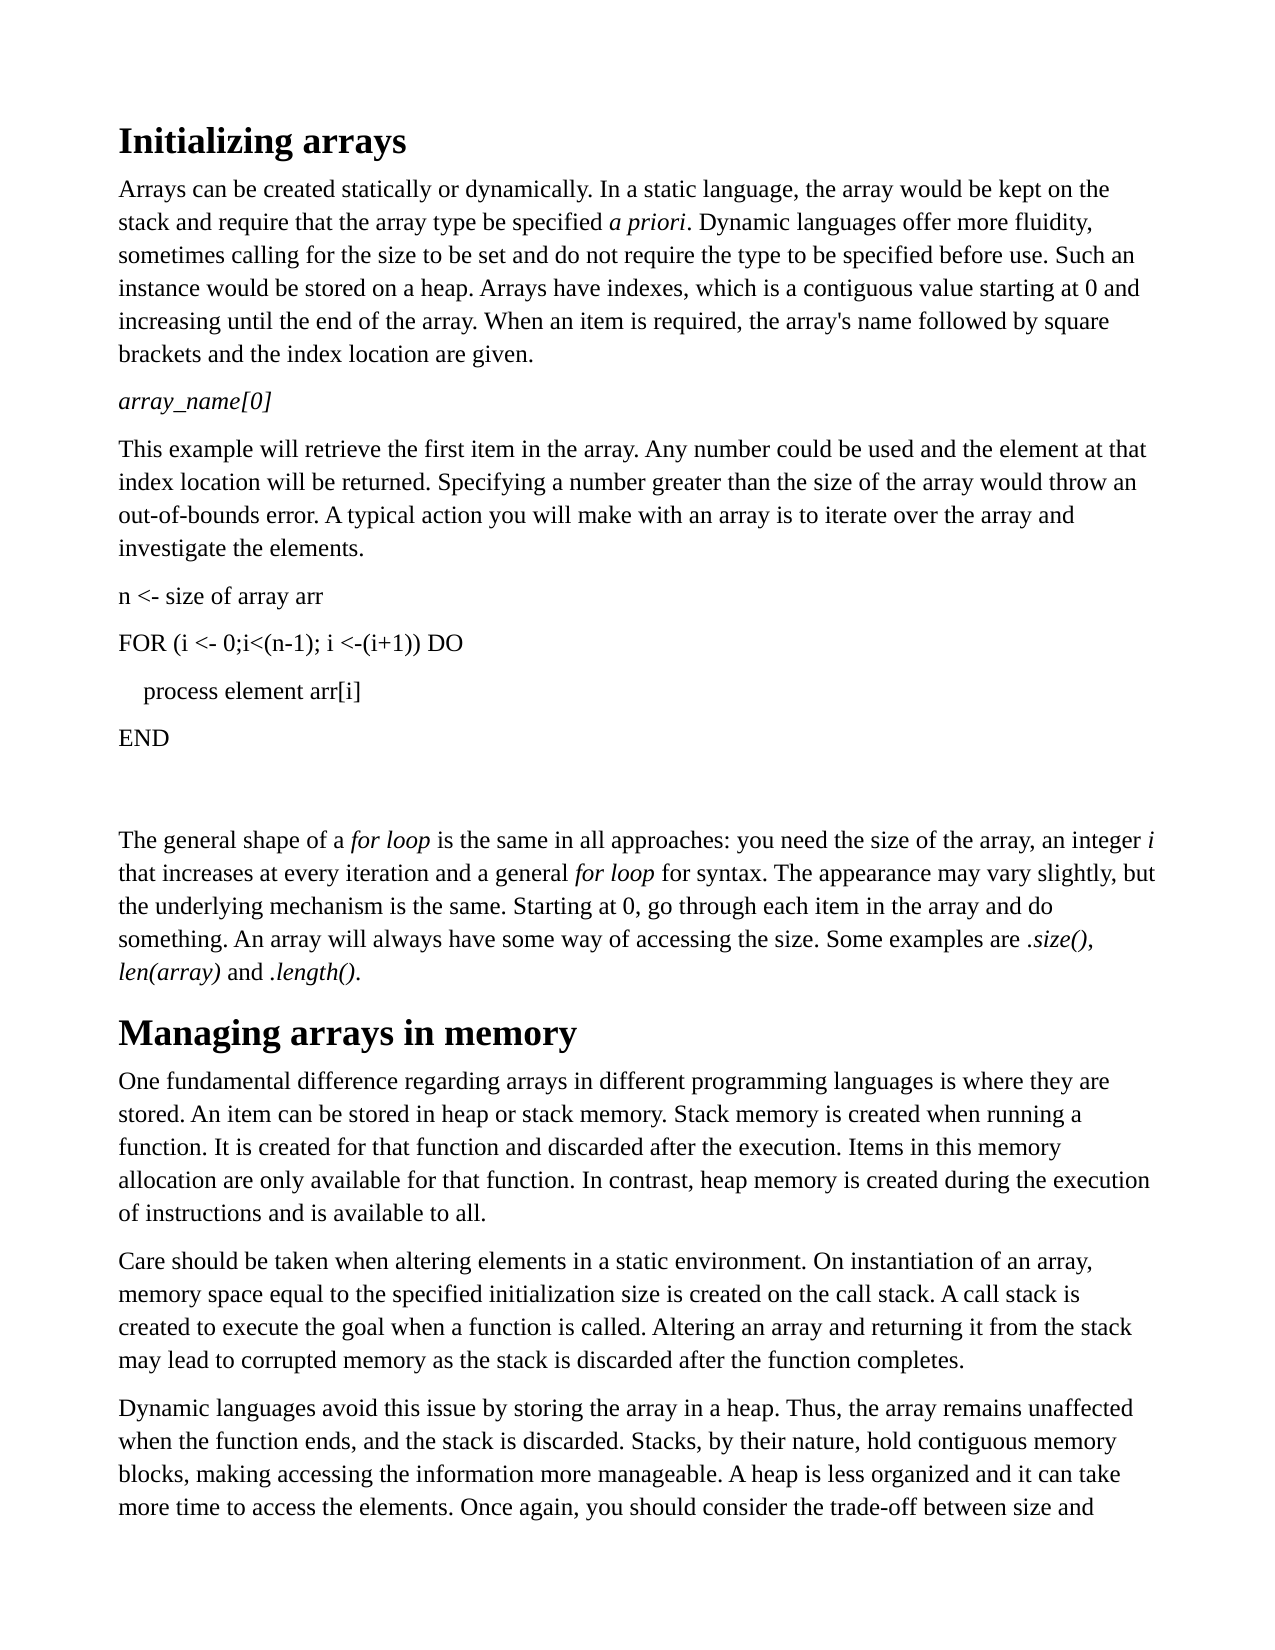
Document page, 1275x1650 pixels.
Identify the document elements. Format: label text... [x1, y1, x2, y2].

text array_name[0] [118, 386, 1157, 415]
text FOR (i <- 0;i<(n-1); i <-(i+1)) DO [118, 628, 1157, 657]
subtitle Managing arrays in memory [118, 1011, 1157, 1054]
subtitle Initializing arrays [118, 118, 1157, 161]
text Arrays can be created statically or dynamically. In a static language, the array would be kept on the stack and require that the array type be specified a priori. Dynamic languages offer more fluidity, sometimes calling for the size to be set and do not require the type to be specified before use. Such an instance would be stored on a heap. Arrays have indexes, which is a contiguous value starting at 0 and increasing until the end of the array. When an item is required, the array's name followed by square brackets and the index location are given. [118, 174, 1157, 368]
text The general shape of a for loop is the same in all approaches: you need the size of the array, an integer i that increases at every iteration and a general for loop for syntax. The appearance may vary slightly, but the underlying mechanism is the same. Starting at 0, go through each item in the array and do something. An array will always have some way of accessing the size. Some examples are .size(), len(array) and .length(). [118, 825, 1157, 986]
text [118, 1393, 1157, 1521]
text Care should be taken when altering elements in a static environment. On instantiation of an array, memory space equal to the specified initialization size is created on the call stack. A call stack is created to execute the goal when a function is called. Altering an array and returning it from the stack may lead to corrupted memory as the stack is discarded after the function completes. [118, 1246, 1157, 1374]
text process element arr[i] [118, 676, 1157, 705]
text END [118, 723, 1157, 752]
text This example will retrieve the first item in the array. Any number could be used and the element at that index location will be returned. Specifying a number greater than the size of the array would throw an out-of-bounds error. A typical action you will make with an array is to iterate over the array and investigate the elements. [118, 434, 1157, 562]
text n <- size of array arr [118, 581, 1157, 609]
text One fundamental difference regarding arrays in different programming languages is where they are stored. An item can be stored in heap or stack memory. Stack memory is created when running a function. It is created for that function and discarded after the execution. Items in this memory allocation are only available for that function. In contrast, heap memory is created during the execution of instructions and is available to all. [118, 1066, 1157, 1227]
